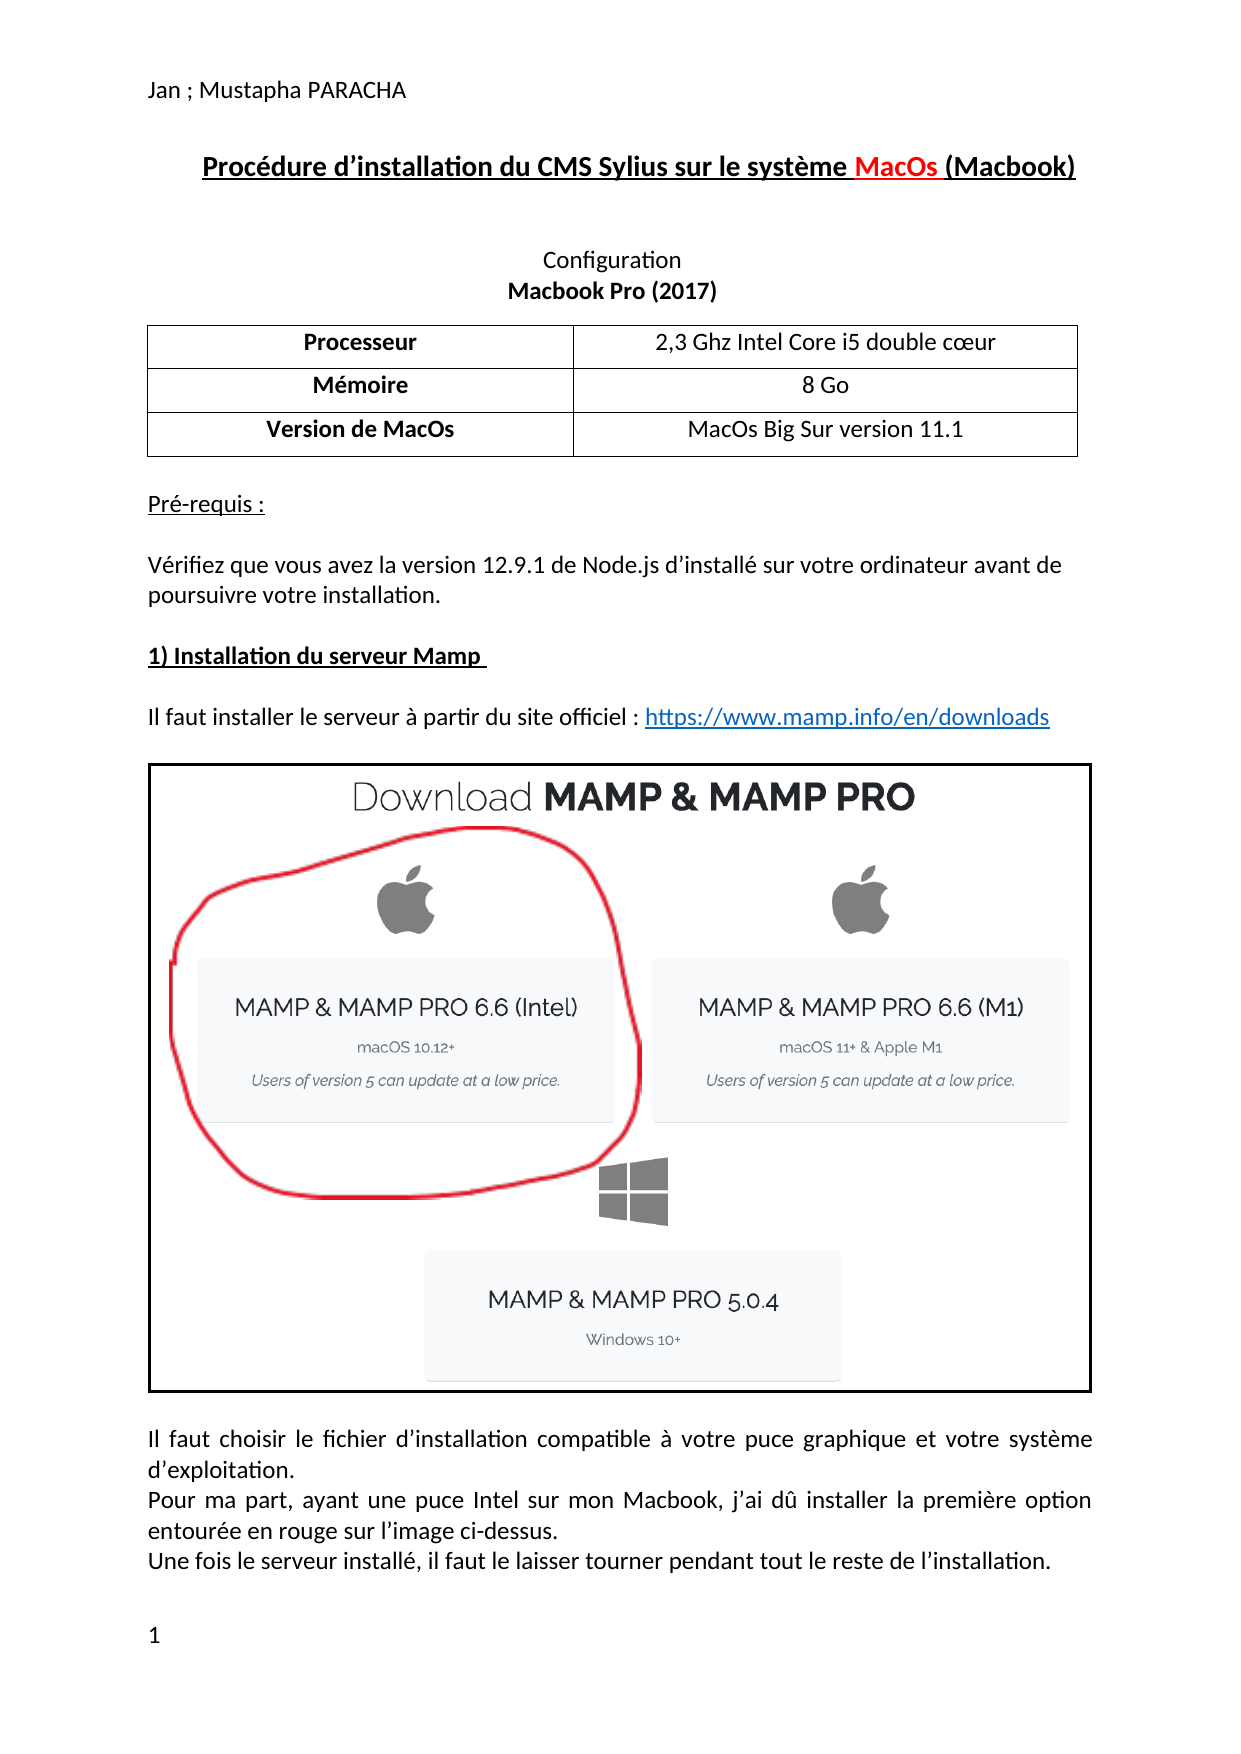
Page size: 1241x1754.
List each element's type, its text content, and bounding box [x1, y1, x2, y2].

table_cell 2,3 Ghz Intel Core i5 double cœur [574, 326, 1077, 368]
text Il faut installer le serveur à partir du site officiel : https://www.mamp.info/en/downloads [148, 701, 1093, 732]
text 1) Installation du serveur Mamp [148, 640, 1093, 671]
table_cell Processeur [148, 326, 573, 368]
table_cell 8 Go [574, 369, 1077, 412]
text Une fois le serveur installé, il faut le laisser tourner pendant tout le reste de l’installation. [148, 1545, 1093, 1576]
text Procédure d’installation du CMS Sylius sur le système MacOs (Macbook) [185, 148, 1093, 183]
text Pour ma part, ayant une puce Intel sur mon Macbook, j’ai dû installer la première option entourée en rouge sur l’image ci-dessus. [148, 1484, 1093, 1545]
picture [151, 766, 1089, 1390]
table_header Configuration Macbook Pro (2017) [147, 244, 1077, 325]
text Il faut choisir le fichier d’installation compatible à votre puce graphique et votre système d’exploitation. [148, 1423, 1093, 1484]
text Vérifiez que vous avez la version 12.9.1 de Node.js d’installé sur votre ordinateur avant de poursuivre votre installation. [148, 549, 1093, 610]
table_cell MacOs Big Sur version 11.1 [574, 413, 1077, 456]
table_cell Version de MacOs [148, 413, 573, 456]
table_cell Mémoire [148, 369, 573, 412]
text Pré-requis : [148, 488, 1093, 518]
